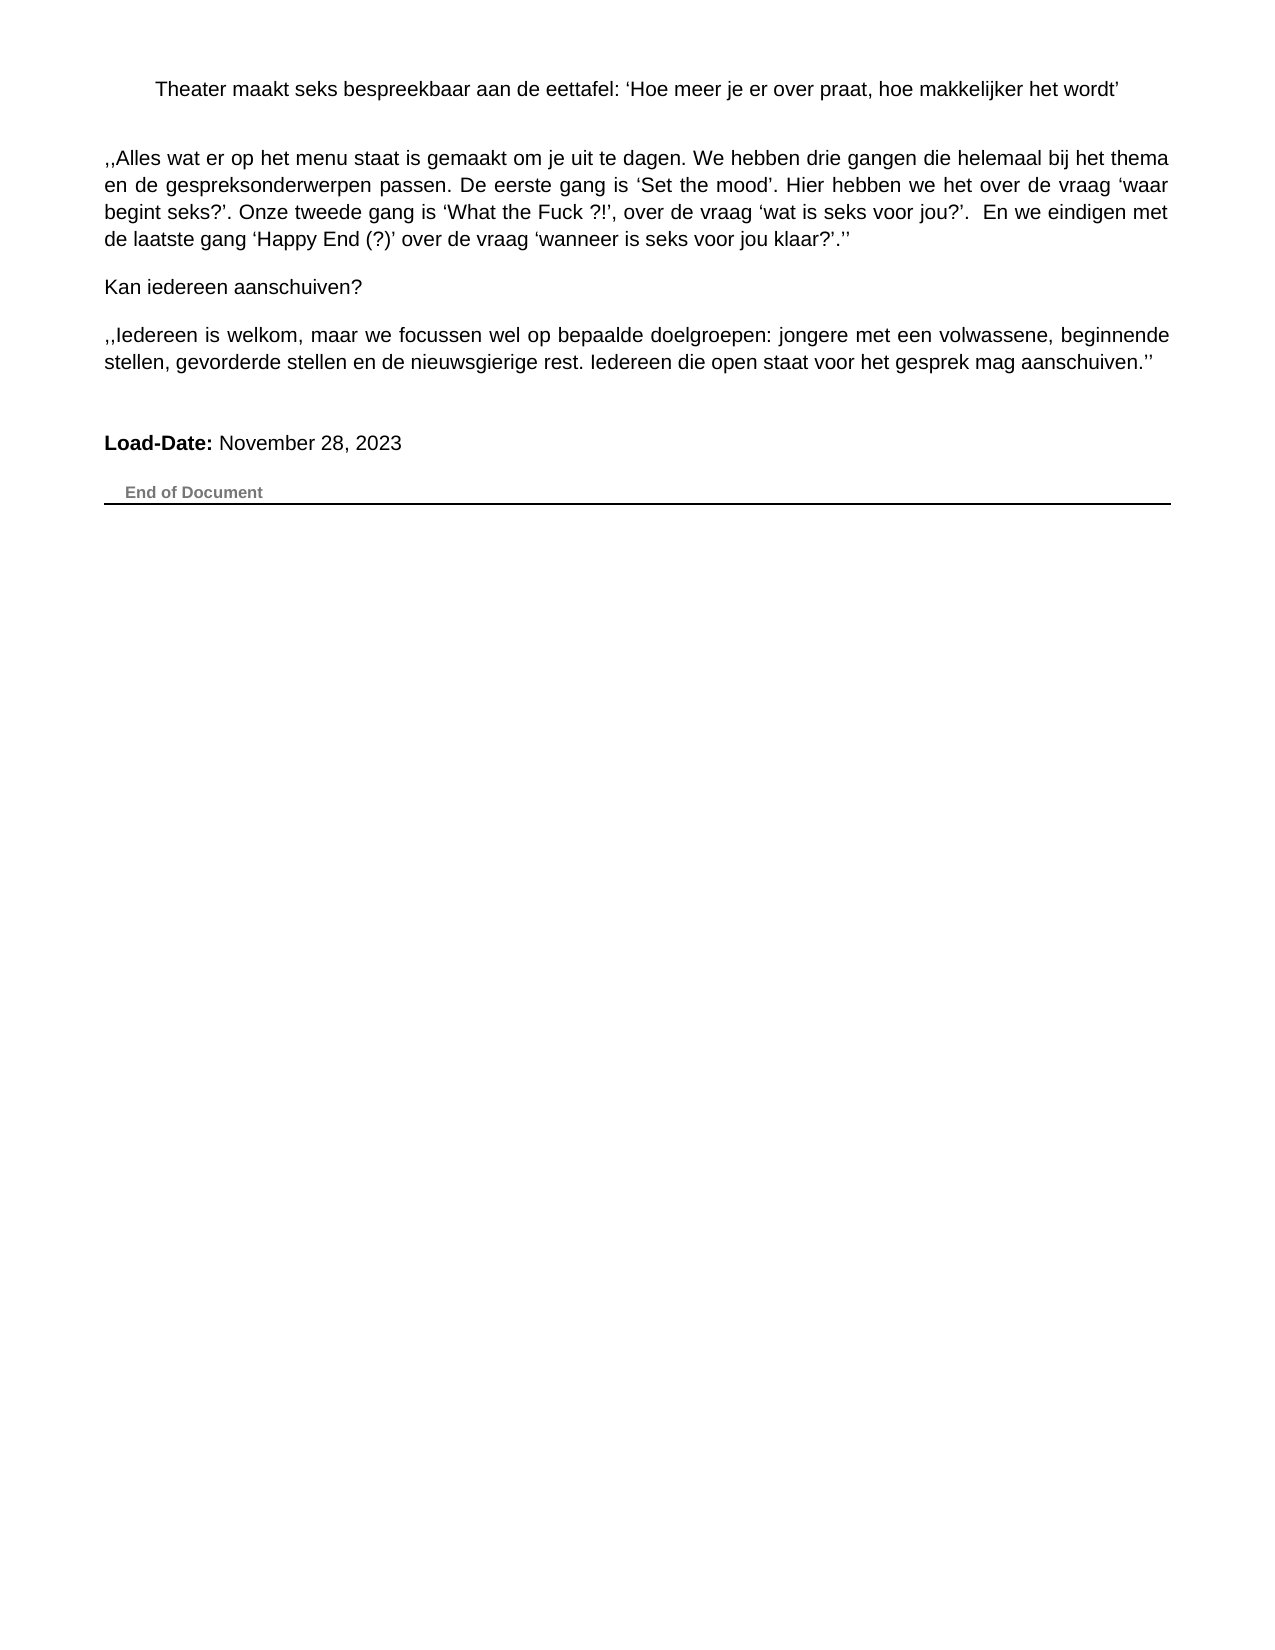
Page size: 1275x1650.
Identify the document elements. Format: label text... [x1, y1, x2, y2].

text End of Document [125, 483, 1171, 502]
text Load-Date: November 28, 2023 [104, 398, 1171, 454]
text Kan iedereen aanschuiven? [104, 271, 1171, 298]
text ,,Alles wat er op het menu staat is gemaakt om je uit te dagen. We hebben drie gangen die helemaal bij het thema en de gespreksonderwerpen passen. De eerste gang is ‘Set the mood’. Hier hebben we het over de vraag ‘waar begint seks?’. Onze tweede gang is ‘What the Fuck ?!’, over de vraag ‘wat is seks voor jou?’. En we eindigen met de laatste gang ‘Happy End (?)’ over de vraag ‘wanneer is seks voor jou klaar?’.’’ [104, 142, 1171, 251]
text ,,Iedereen is welkom, maar we focussen wel op bepaalde doelgroepen: jongere met een volwassene, beginnende stellen, gevorderde stellen en de nieuwsgierige rest. Iedereen die open staat voor het gesprek mag aanschuiven.’’ [104, 319, 1171, 373]
